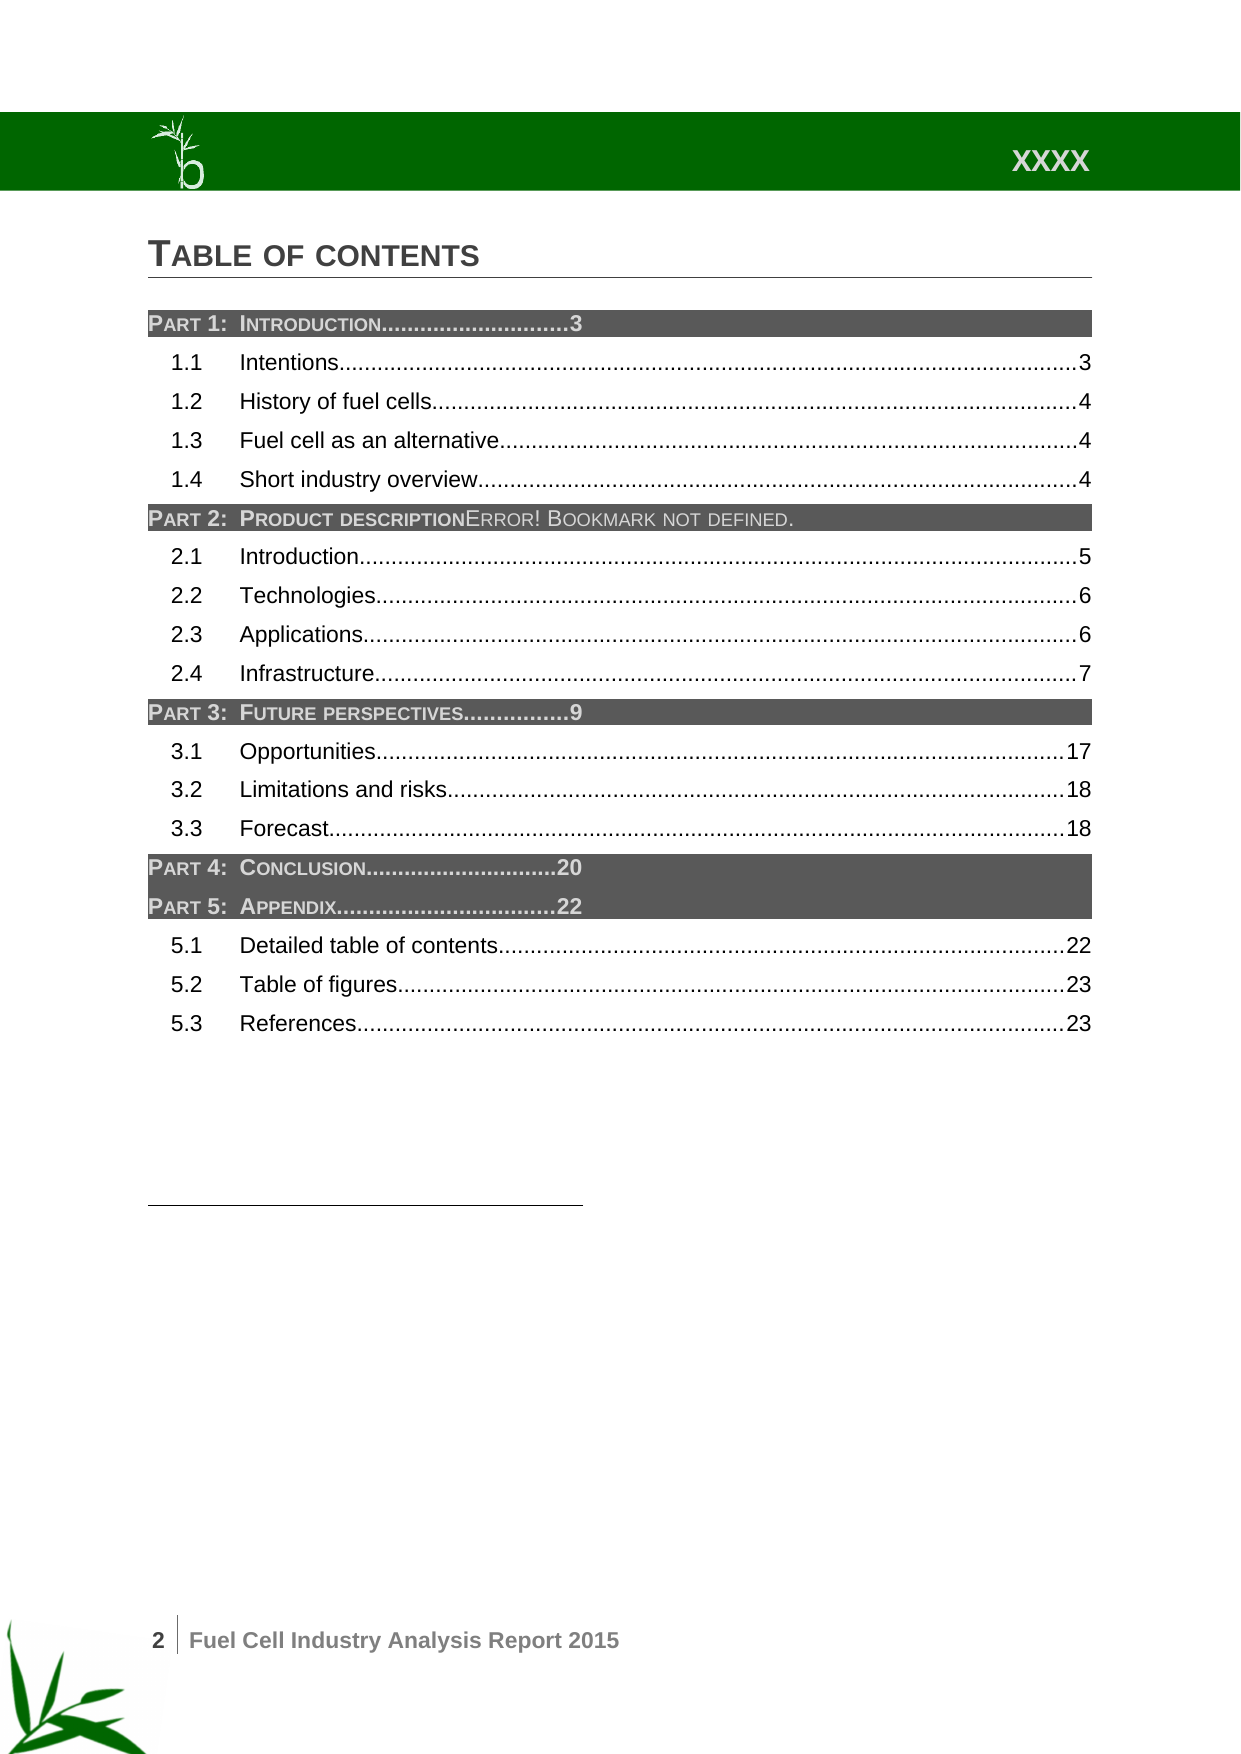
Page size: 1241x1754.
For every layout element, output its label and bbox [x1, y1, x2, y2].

picture [0, 1619, 172, 1754]
